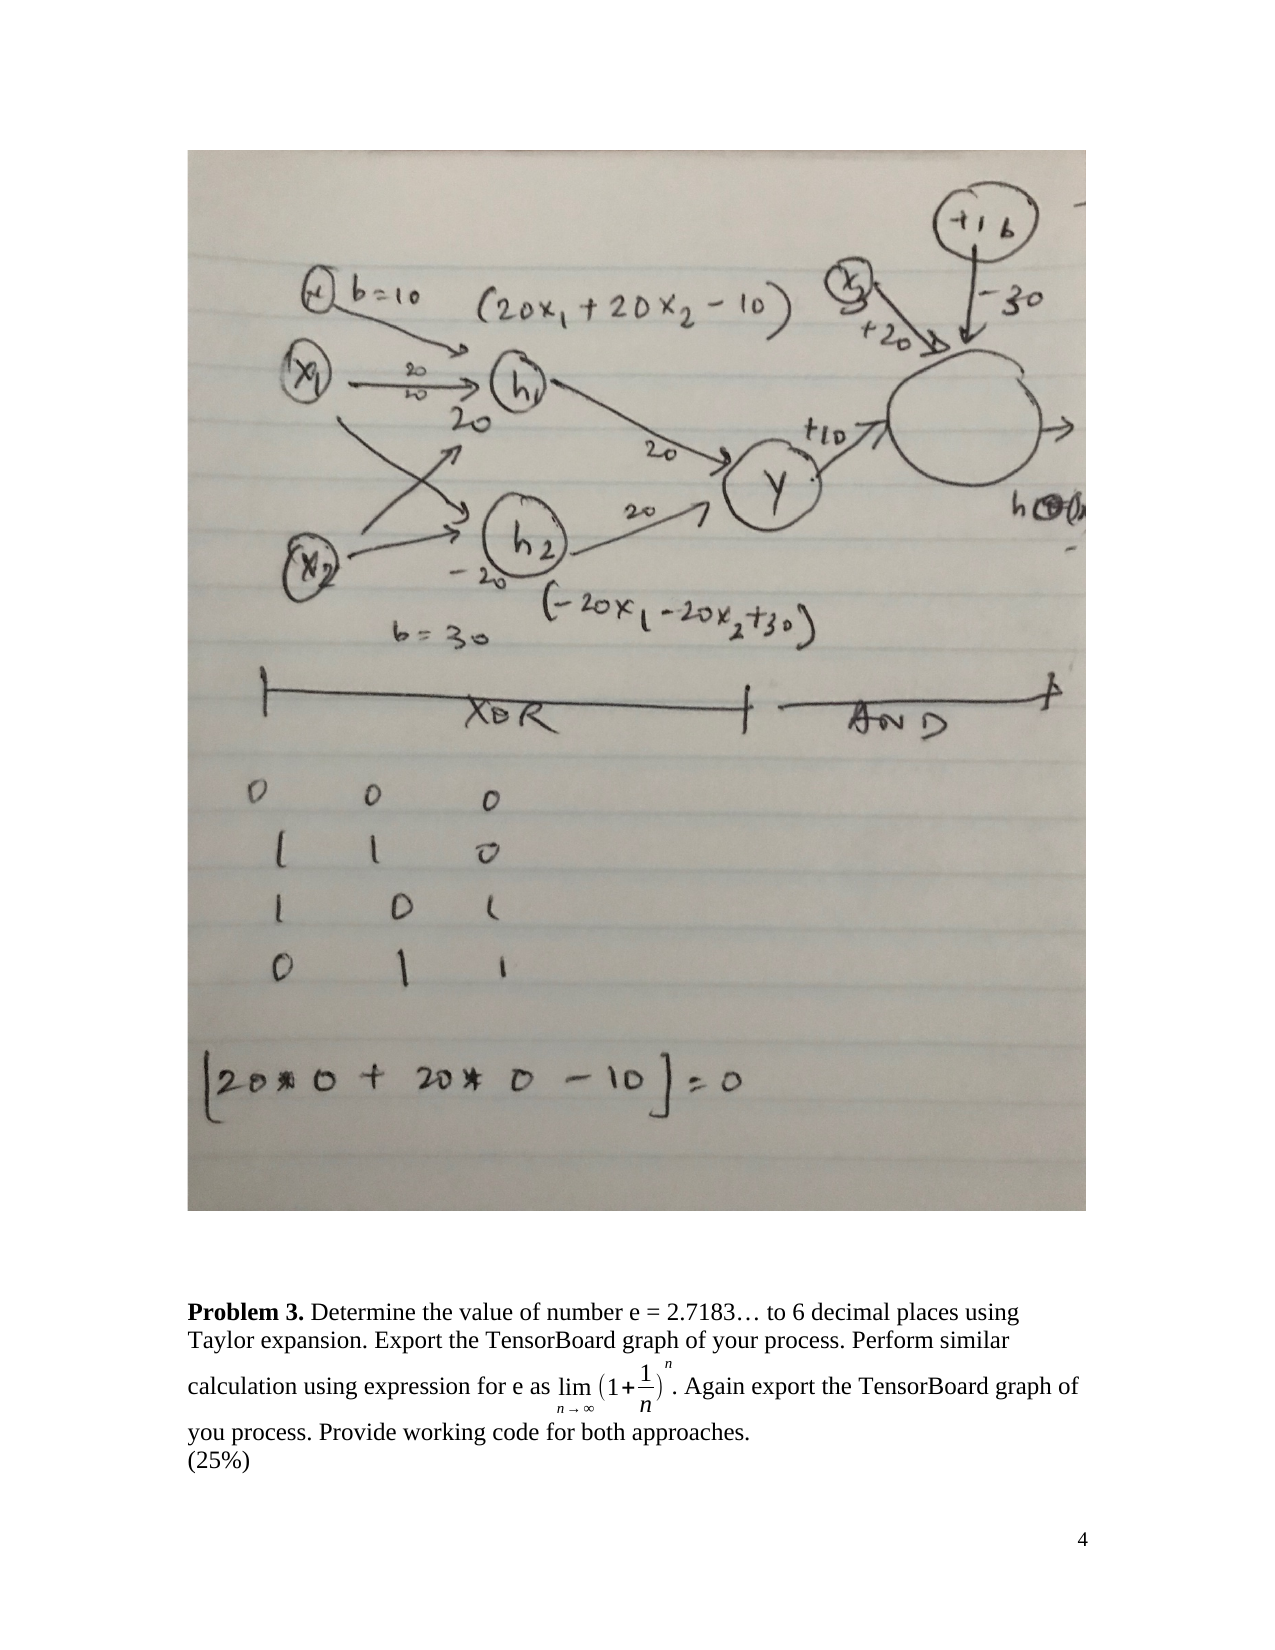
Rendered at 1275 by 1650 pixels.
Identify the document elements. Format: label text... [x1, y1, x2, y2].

text Problem 3. Determine the value of number e = 2.7183… to 6 decimal places using Taylor expansion. Export the TensorBoard graph of your process. Perform similar calculation using expression for e as . Again export the TensorBoard graph of you process. Provide working code for both approaches. [187, 1297, 1087, 1446]
text (25%) [187, 1446, 1087, 1474]
picture [187, 150, 1086, 1211]
